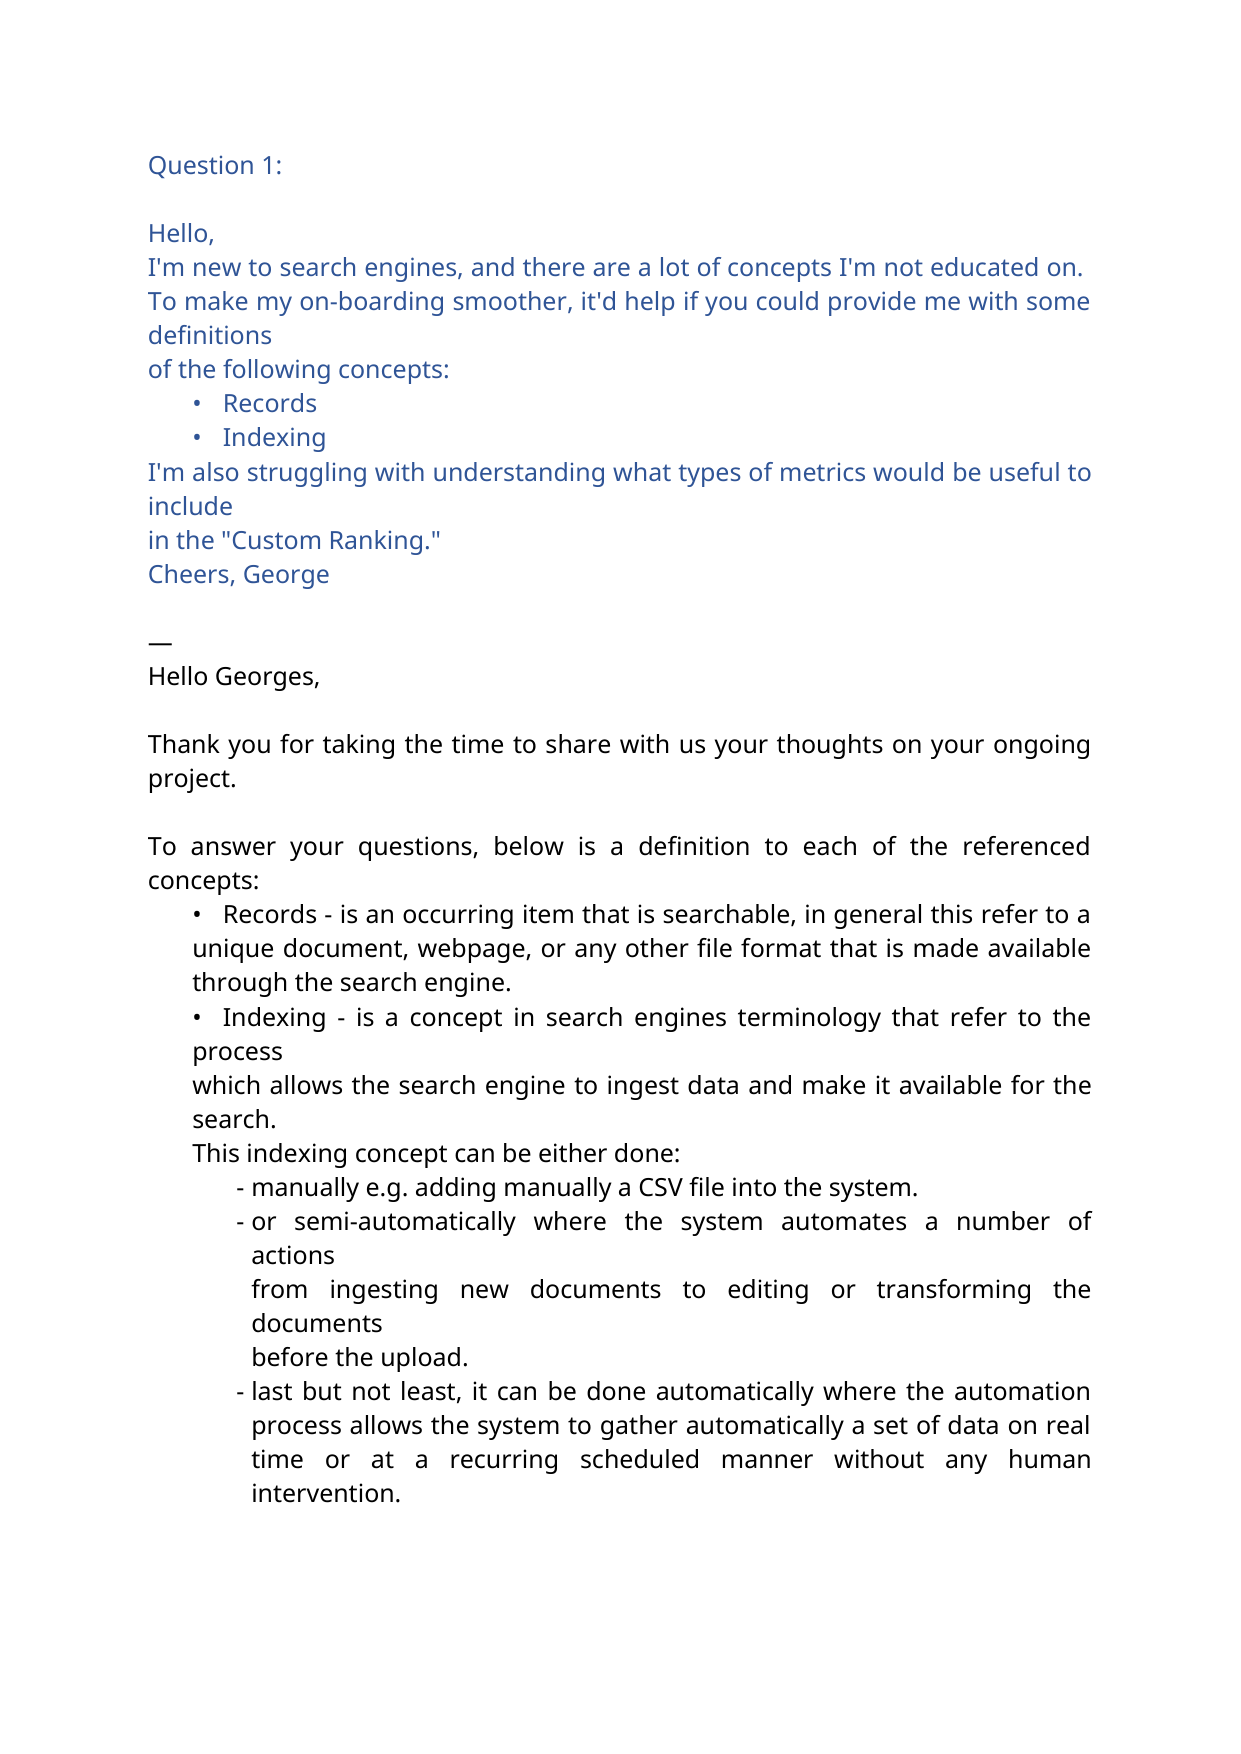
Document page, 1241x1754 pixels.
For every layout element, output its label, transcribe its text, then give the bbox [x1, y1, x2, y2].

list Indexing - is a concept in search engines terminology that refer to the process which allows the search engine to ingest data and make it available for the search. This indexing concept can be either done: [192, 999, 1093, 1169]
list Indexing [192, 420, 1093, 454]
list Records - is an occurring item that is searchable, in general this refer to a unique document, webpage, or any other file format that is made available through the search engine. [192, 897, 1093, 999]
text Question 1: [148, 148, 1093, 182]
text Hello Georges, [148, 658, 1093, 693]
text I'm also struggling with understanding what types of metrics would be useful to include in the "Custom Ranking." [148, 454, 1093, 556]
text To answer your questions, below is a definition to each of the referenced concepts: [148, 829, 1093, 897]
list last but not least, it can be done automatically where the automation process allows the system to gather automatically a set of data on real time or at a recurring scheduled manner without any human intervention. [236, 1374, 1093, 1510]
text Thank you for taking the time to share with us your thoughts on your ongoing project. [148, 727, 1093, 795]
list or semi-automatically where the system automates a number of actions from ingesting new documents to editing or transforming the documents before the upload. [236, 1203, 1093, 1374]
text Cheers, George [148, 556, 1093, 590]
text I'm new to search engines, and there are a lot of concepts I'm not educated on. To make my on-boarding smoother, it'd help if you could provide me with some definitions of the following concepts: [148, 250, 1093, 386]
text Hello, [148, 216, 1093, 250]
text — [148, 624, 1093, 658]
list Records [192, 386, 1093, 420]
list manually e.g. adding manually a CSV file into the system. [236, 1169, 1093, 1203]
